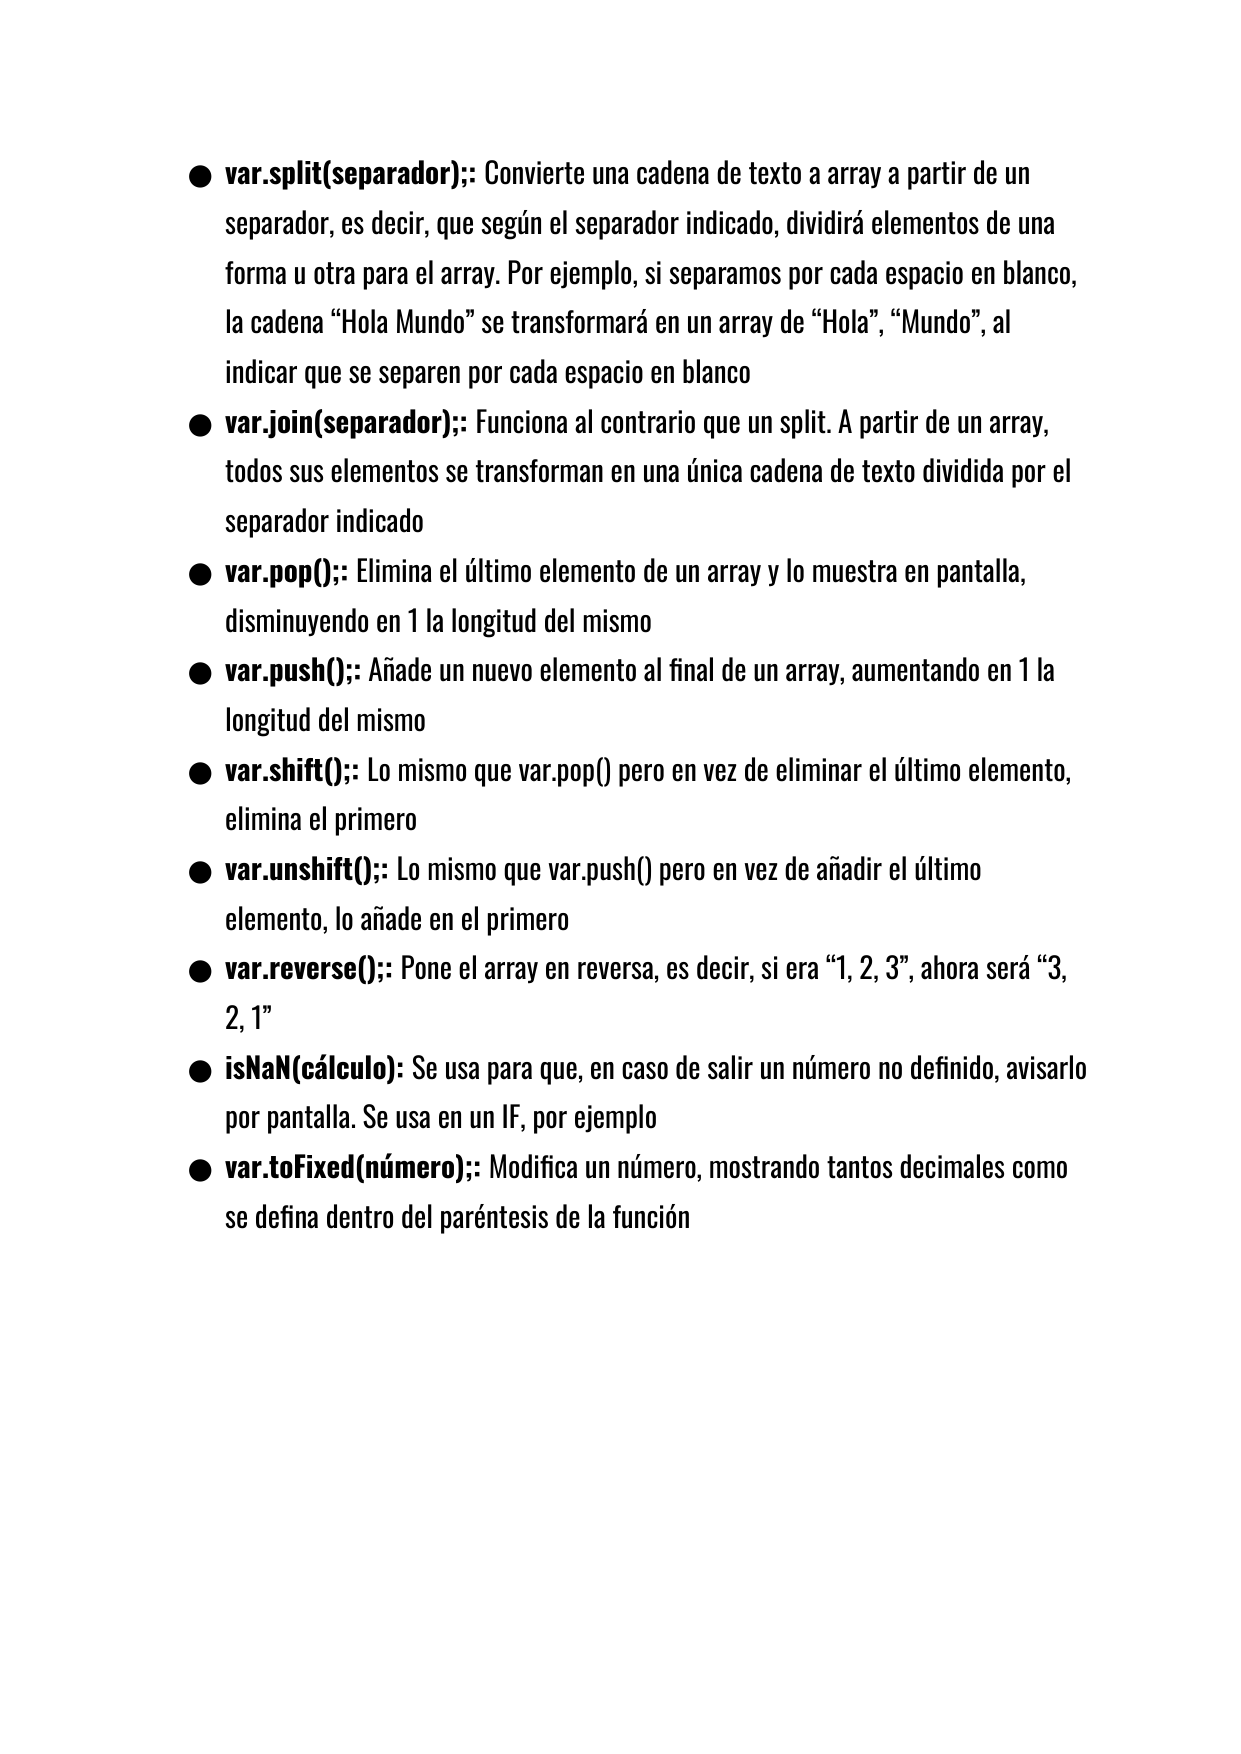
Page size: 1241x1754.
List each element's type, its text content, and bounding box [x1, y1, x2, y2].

list var.toFixed(número);: Modifica un número, mostrando tantos decimales como se defina dentro del paréntesis de la función [187, 1144, 1090, 1237]
list var.reverse();: Pone el array en reversa, es decir, si era “1, 2, 3”, ahora será “3, 2, 1” [187, 945, 1090, 1038]
list var.shift();: Lo mismo que var.pop() pero en vez de eliminar el último elemento, elimina el primero [187, 746, 1090, 839]
list isNaN(cálculo): Se usa para que, en caso de salir un número no definido, avisarlo por pantalla. Se usa en un IF, por ejemplo [187, 1044, 1090, 1137]
list var.push();: Añade un nuevo elemento al final de un array, aumentando en 1 la longitud del mismo [187, 647, 1090, 740]
list var.join(separador);: Funciona al contrario que un split. A partir de un array, todos sus elementos se transforman en una única cadena de texto dividida por el separador indicado [187, 398, 1090, 541]
list var.pop();: Elimina el último elemento de un array y lo muestra en pantalla, disminuyendo en 1 la longitud del mismo [187, 547, 1090, 640]
list var.split(separador);: Convierte una cadena de texto a array a partir de un separador, es decir, que según el separador indicado, dividirá elementos de una forma u otra para el array. Por ejemplo, si separamos por cada espacio en blanco, la cadena “Hola Mundo” se transformará en un array de “Hola”, “Mundo”, al indicar que se separen por cada espacio en blanco [187, 150, 1090, 392]
list var.unshift();: Lo mismo que var.push() pero en vez de añadir el último elemento, lo añade en el primero [187, 846, 1090, 938]
